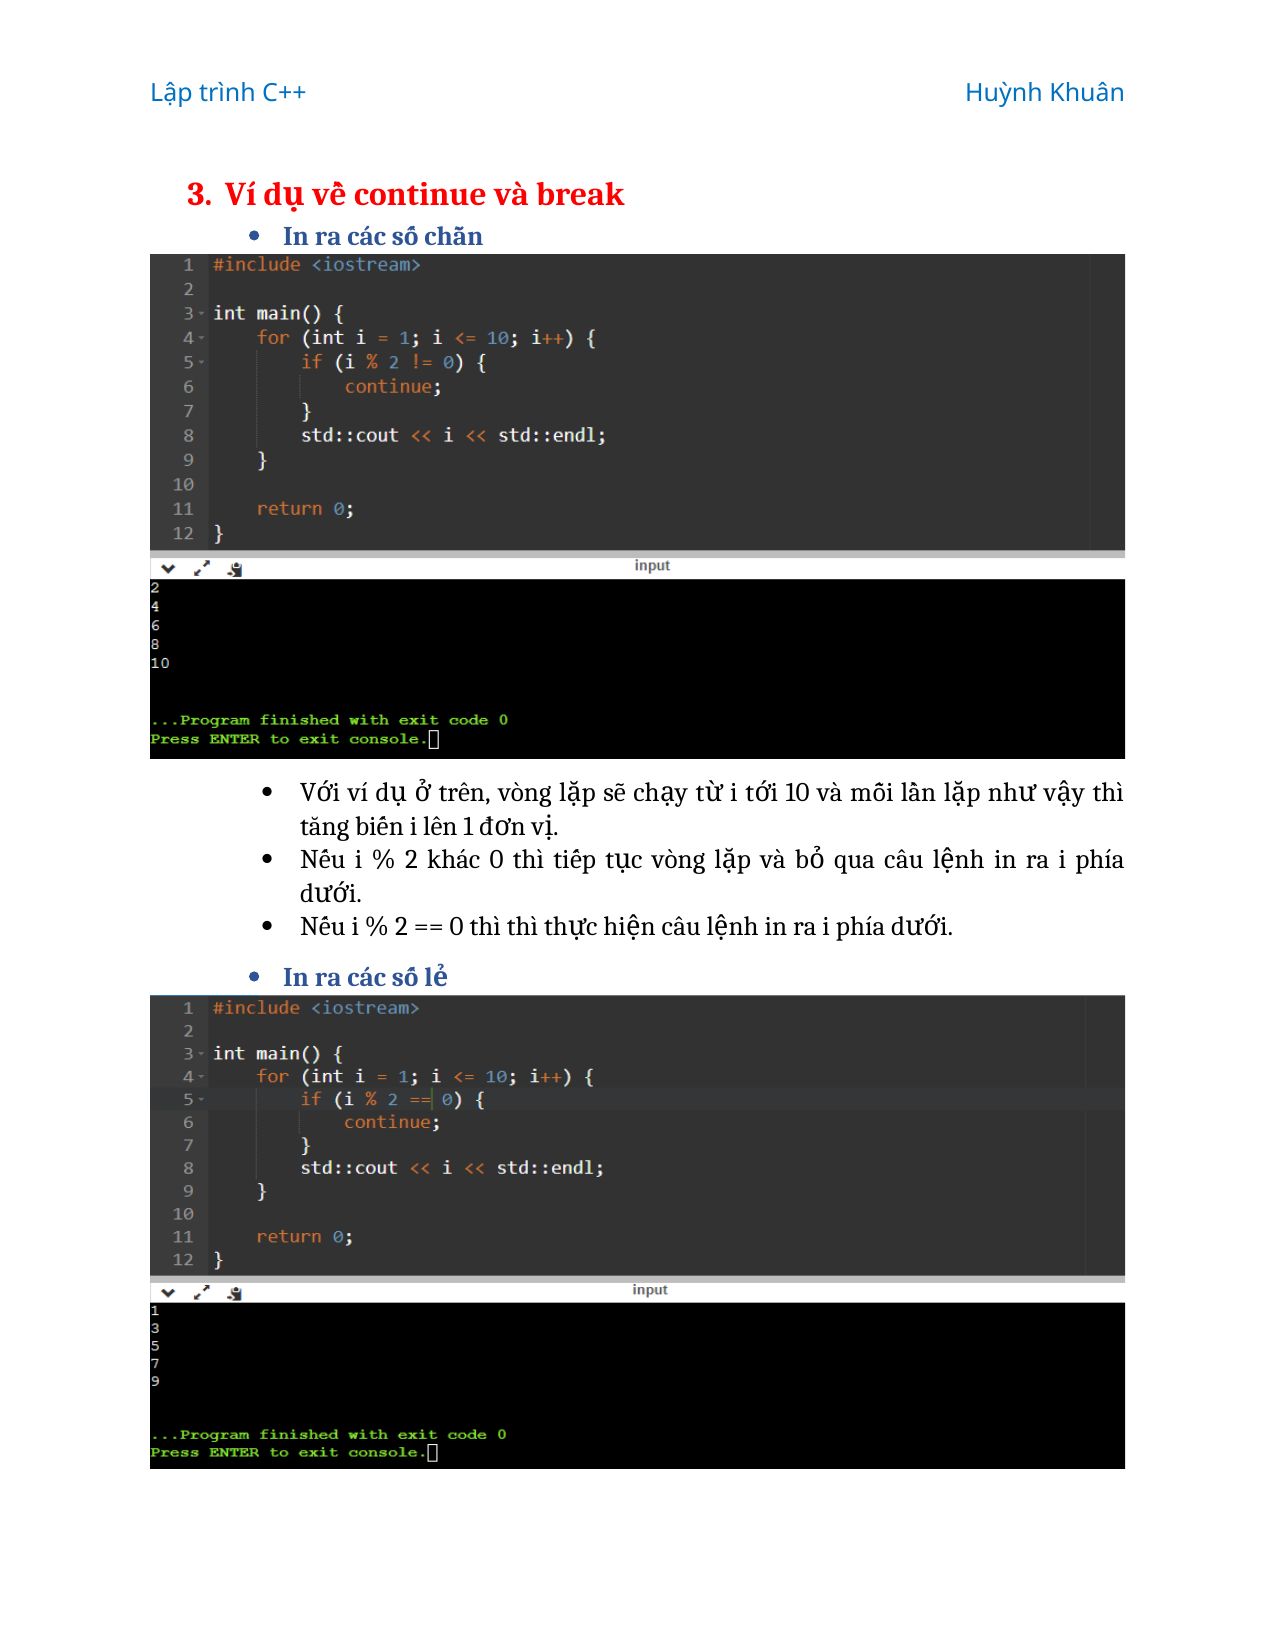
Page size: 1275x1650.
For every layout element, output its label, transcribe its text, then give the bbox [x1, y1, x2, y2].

picture [150, 254, 1125, 759]
list Nếu i % 2 khác 0 thì tiếp tục vòng lặp và bỏ qua câu lệnh in ra i phía dưới. [262, 844, 1125, 909]
list Với ví dụ ở trên, vòng lặp sẽ chạy từ i tới 10 và mỗi lần lặp như vậy thì tăng biến i lên 1 đơn vị. [262, 777, 1125, 842]
list Nếu i % 2 == 0 thì thì thực hiện câu lệnh in ra i phía dưới. [262, 911, 1125, 942]
picture [150, 995, 1125, 1469]
subtitle In ra các số lẻ [249, 962, 1125, 993]
subtitle In ra các số chẵn [249, 221, 1125, 252]
subtitle Ví dụ về continue và break [187, 175, 1125, 213]
